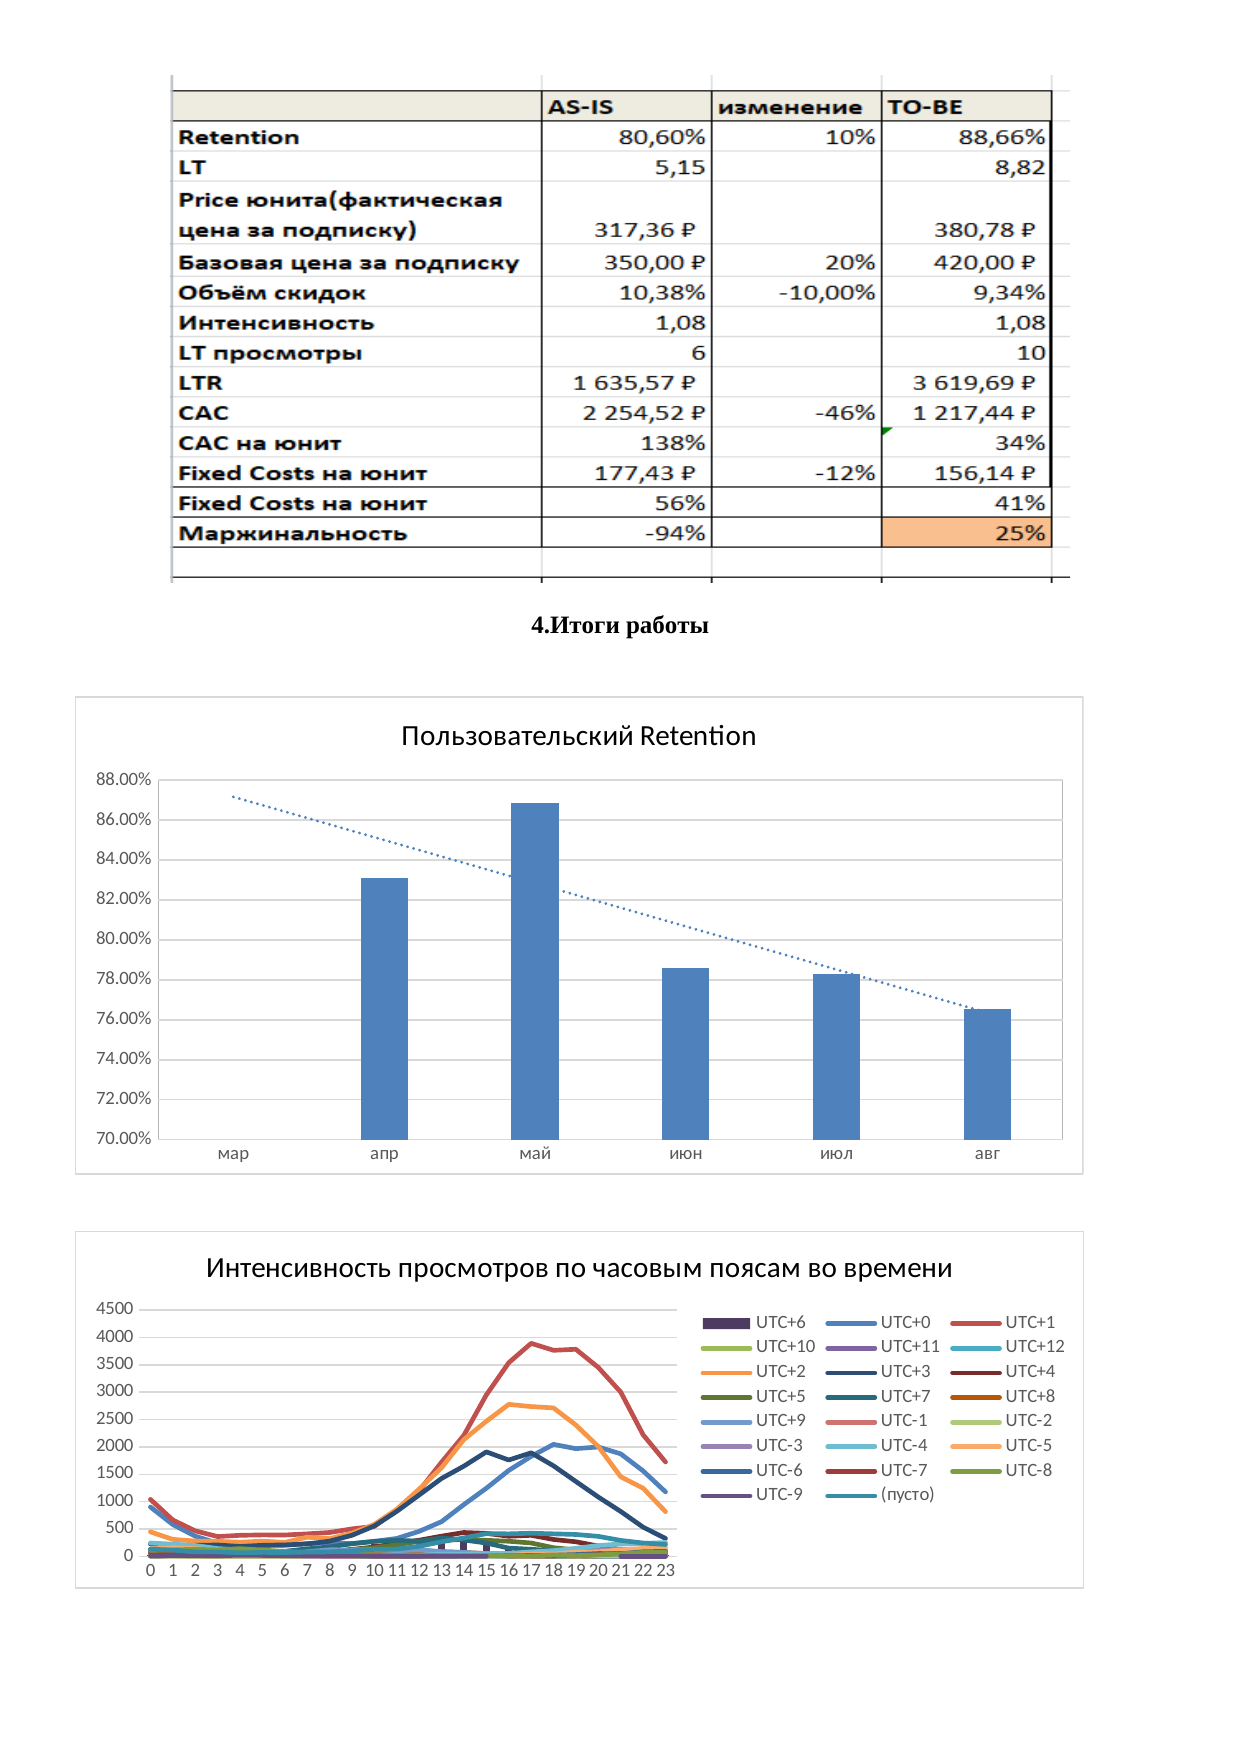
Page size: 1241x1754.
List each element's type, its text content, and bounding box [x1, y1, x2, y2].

picture [170, 75, 1071, 583]
text 4.Итоги работы [75, 611, 1165, 639]
